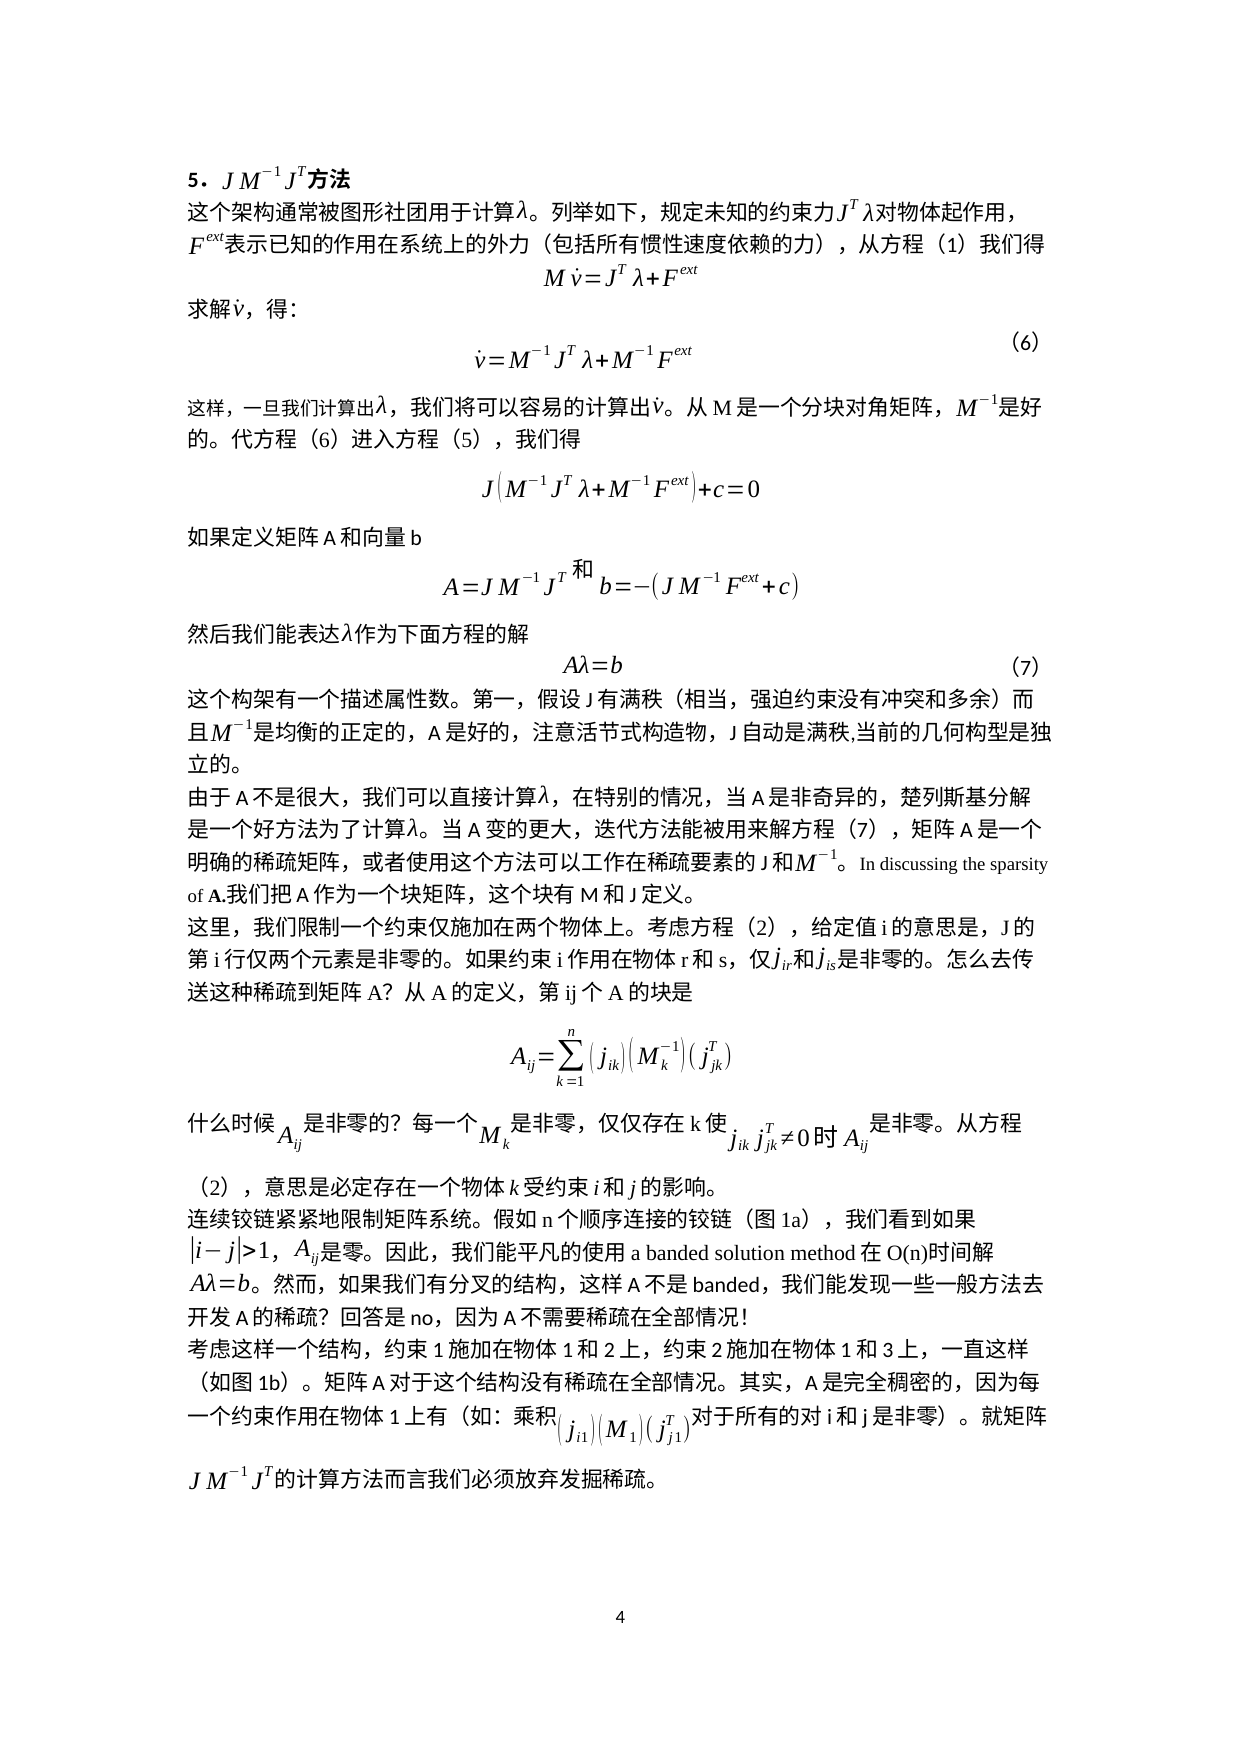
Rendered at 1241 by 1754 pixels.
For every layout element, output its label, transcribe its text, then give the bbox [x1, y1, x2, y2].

text 这个架构通常被图形社团用于计算。列举如下，规定未知的约束力对物体起作用，表示已知的作用在系统上的外力（包括所有惯性速度依赖的力），从方程（1）我们得 [187, 194, 1053, 259]
text 什么时候是非零的？每一个是非零，仅仅存在k使是非零。从方程（2），意思是必定存在一个物体k受约束i和j的影响。 [187, 1104, 1053, 1202]
text 这里，我们限制一个约束仅施加在两个物体上。考虑方程（2），给定值i的意思是，J的第i行仅两个元素是非零的。如果约束i作用在物体r和s，仅和是非零的。怎么去传送这种稀疏到矩阵A？从A的定义，第ij个A的块是 [187, 909, 1053, 1007]
text 和 [187, 552, 1053, 617]
text 5．方法 [187, 162, 1053, 194]
text （7） [187, 649, 1053, 682]
text 如果定义矩阵A和向量b [187, 519, 1053, 552]
text 这个构架有一个描述属性数。第一，假设J有满秩（相当，强迫约束没有冲突和多余）而且是均衡的正定的，A是好的，注意活节式构造物，J自动是满秩,当前的几何构型是独立的。 [187, 682, 1053, 779]
text （6） [187, 324, 1053, 389]
text 由于A不是很大，我们可以直接计算，在特别的情况，当A是非奇异的，楚列斯基分解是一个好方法为了计算。当A变的更大，迭代方法能被用来解方程（7），矩阵A是一个明确的稀疏矩阵，或者使用这个方法可以工作在稀疏要素的J和。In discussing the sparsity of A.我们把A作为一个块矩阵，这个块有M和J定义。 [187, 779, 1053, 909]
text 求解，得： [187, 292, 1053, 324]
text 连续铰链紧紧地限制矩阵系统。假如n个顺序连接的铰链（图1a），我们看到如果，是零。因此，我们能平凡的使用a banded solution method在O(n)时间解。然而，如果我们有分叉的结构，这样A不是banded，我们能发现一些一般方法去开发A的稀疏？回答是no，因为A不需要稀疏在全部情况！ [187, 1202, 1053, 1332]
text 然后我们能表达作为下面方程的解 [187, 617, 1053, 649]
text 考虑这样一个结构，约束1施加在物体1和2上，约束2施加在物体1和3上，一直这样（如图1b）。矩阵A对于这个结构没有稀疏在全部情况。其实，A是完全稠密的，因为每一个约束作用在物体1上有（如：乘积对于所有的对i和j是非零）。就矩阵的计算方法而言我们必须放弃发掘稀疏。 [187, 1332, 1053, 1494]
text 这样，一旦我们计算出，我们将可以容易的计算出。从M是一个分块对角矩阵，是好的。代方程（6）进入方程（5），我们得 [187, 389, 1053, 454]
